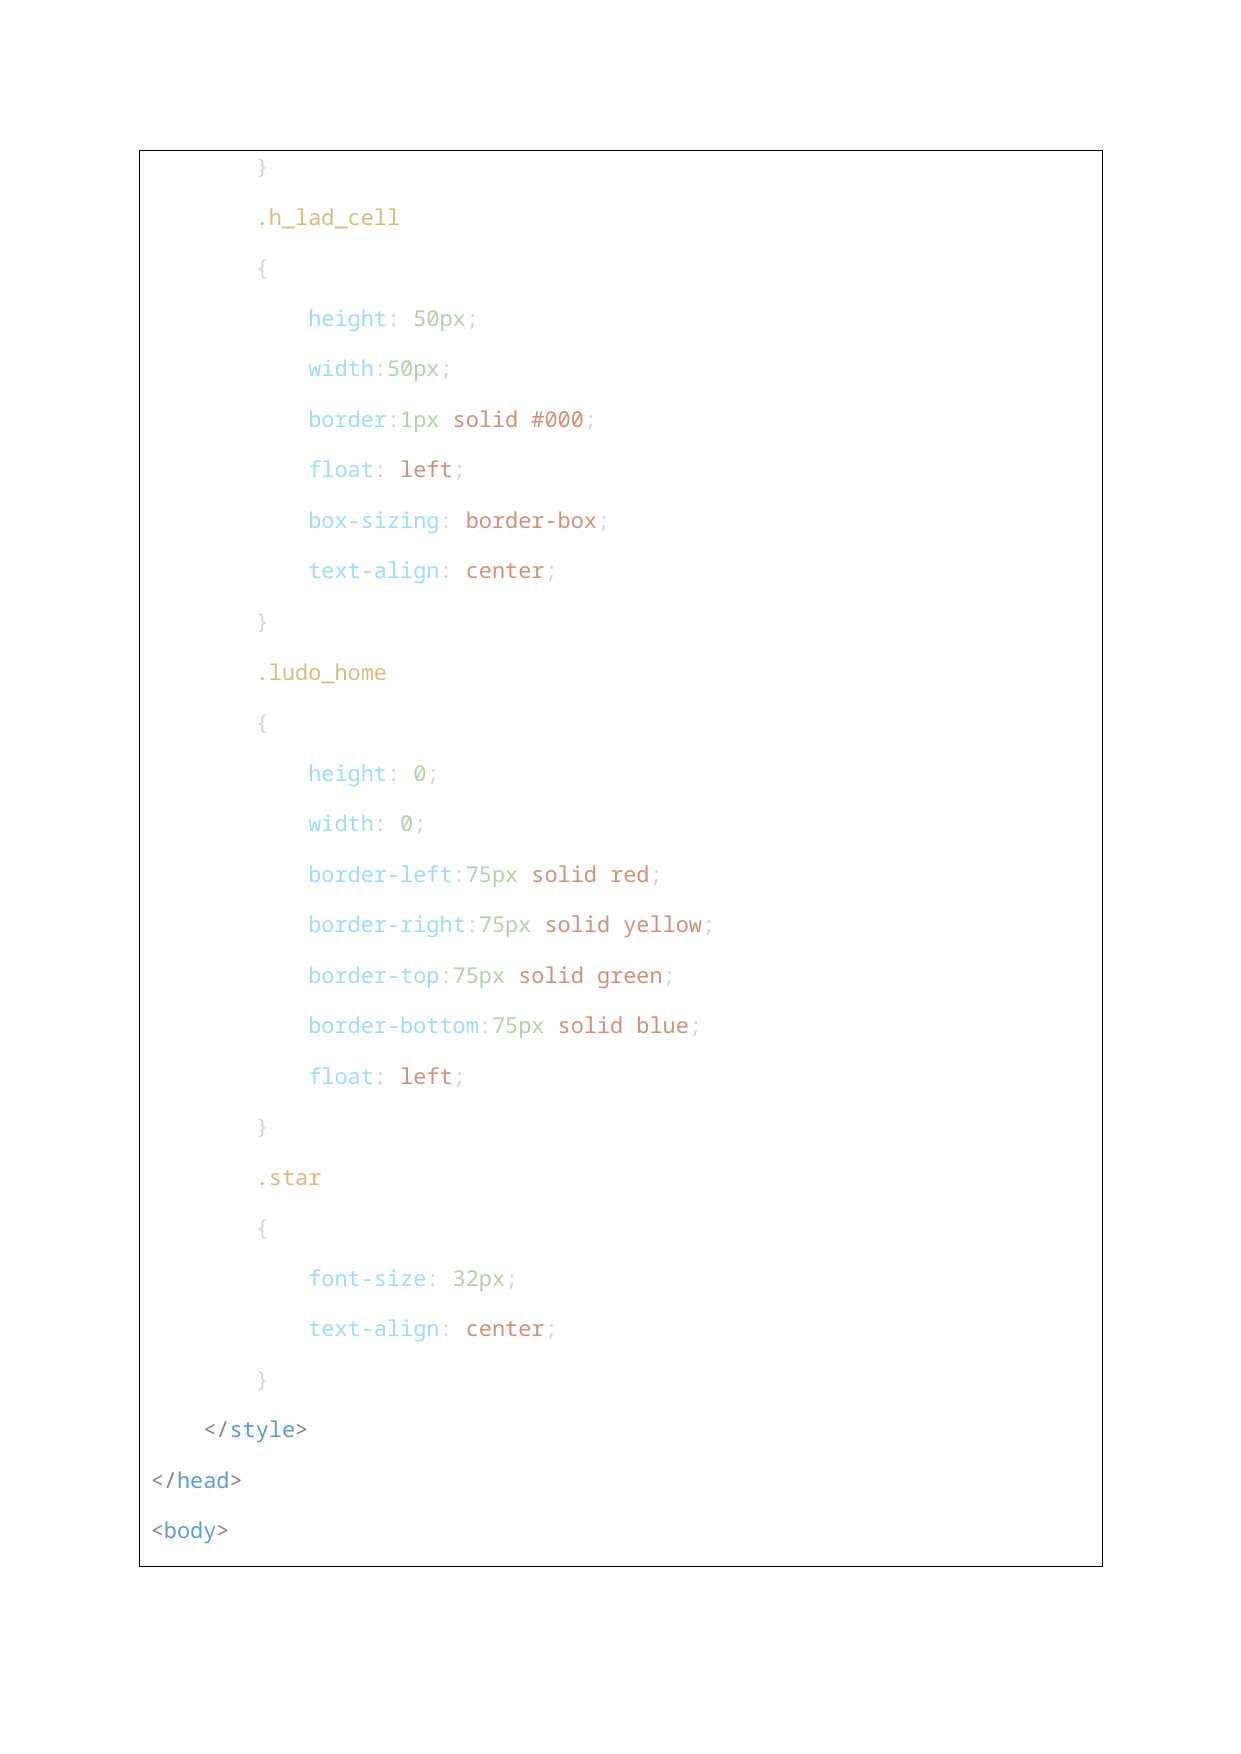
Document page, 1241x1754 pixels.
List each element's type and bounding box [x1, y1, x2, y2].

table_cell [140, 151, 1102, 1566]
